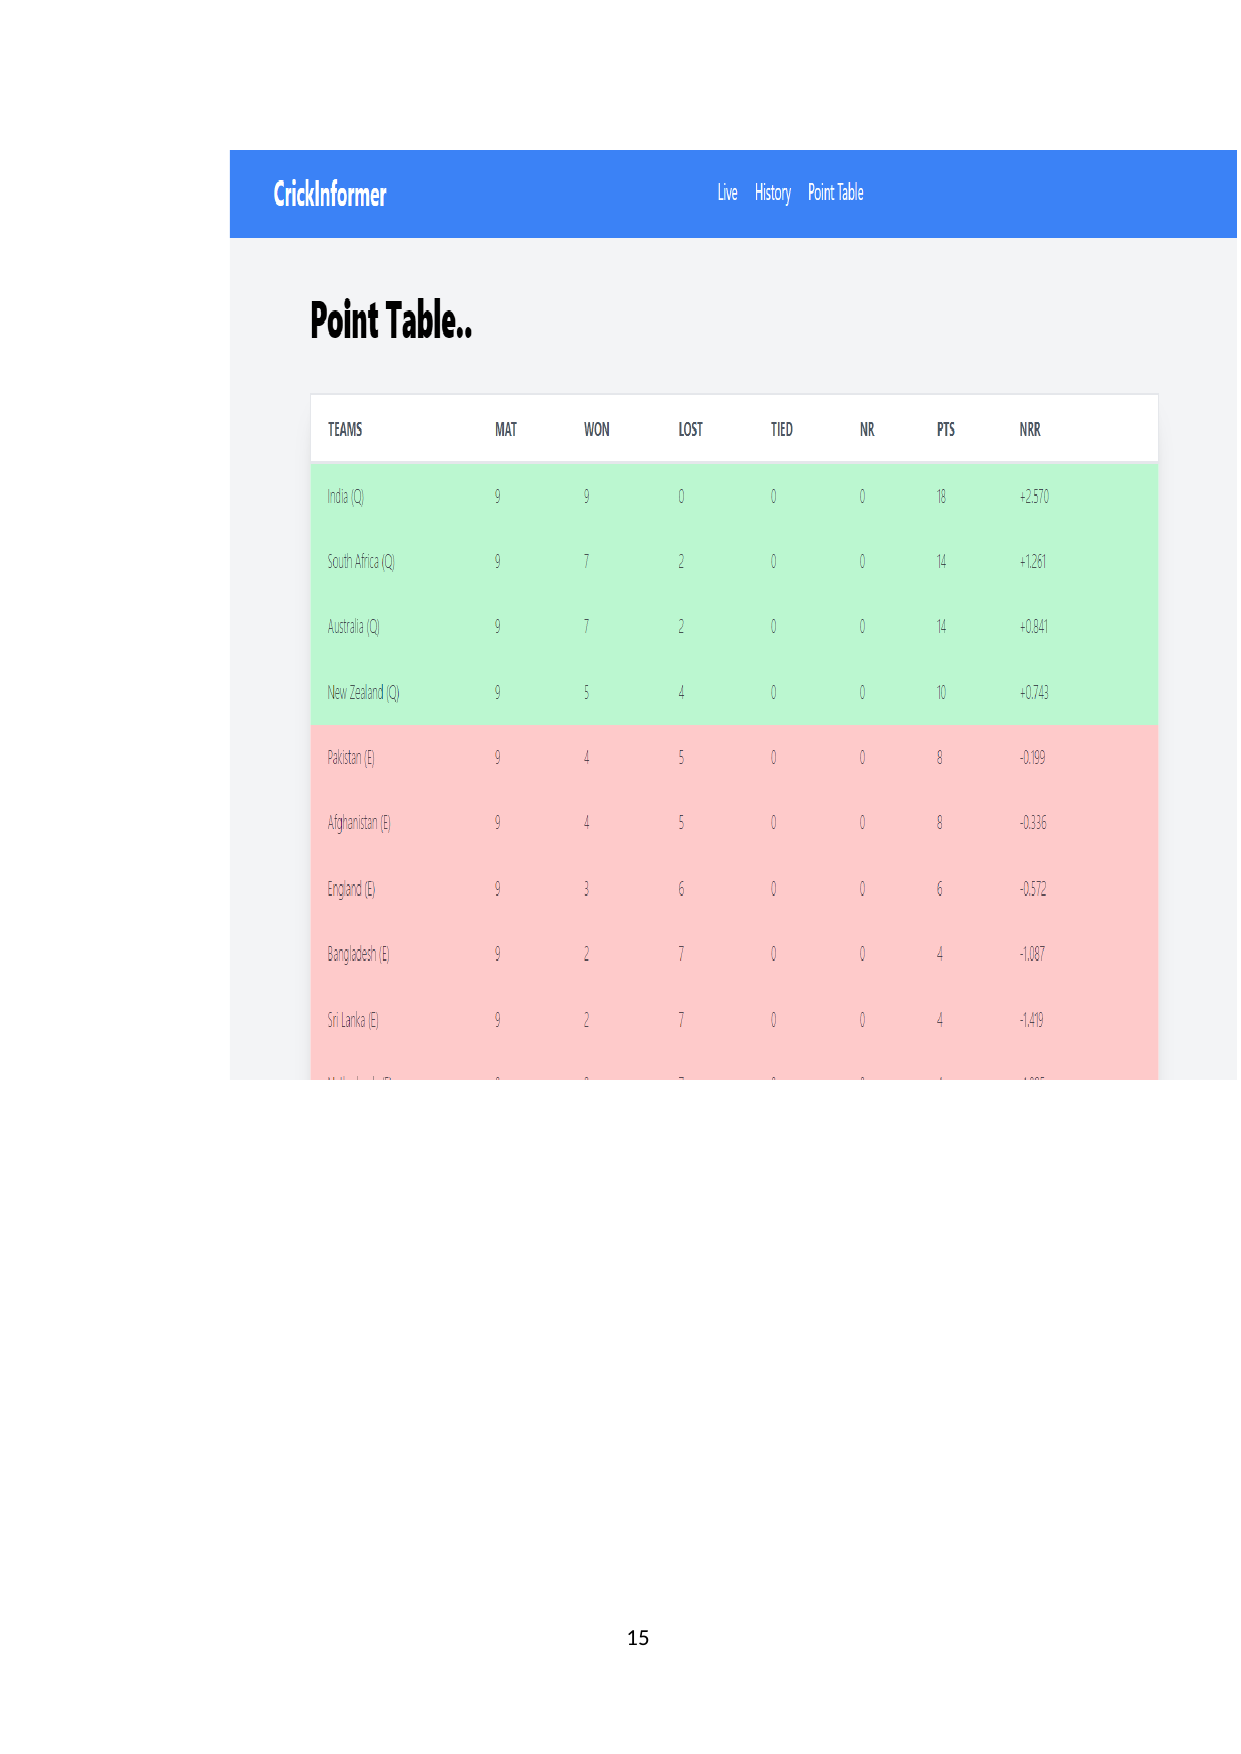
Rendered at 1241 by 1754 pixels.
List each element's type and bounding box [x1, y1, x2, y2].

picture [229, 150, 1237, 1080]
